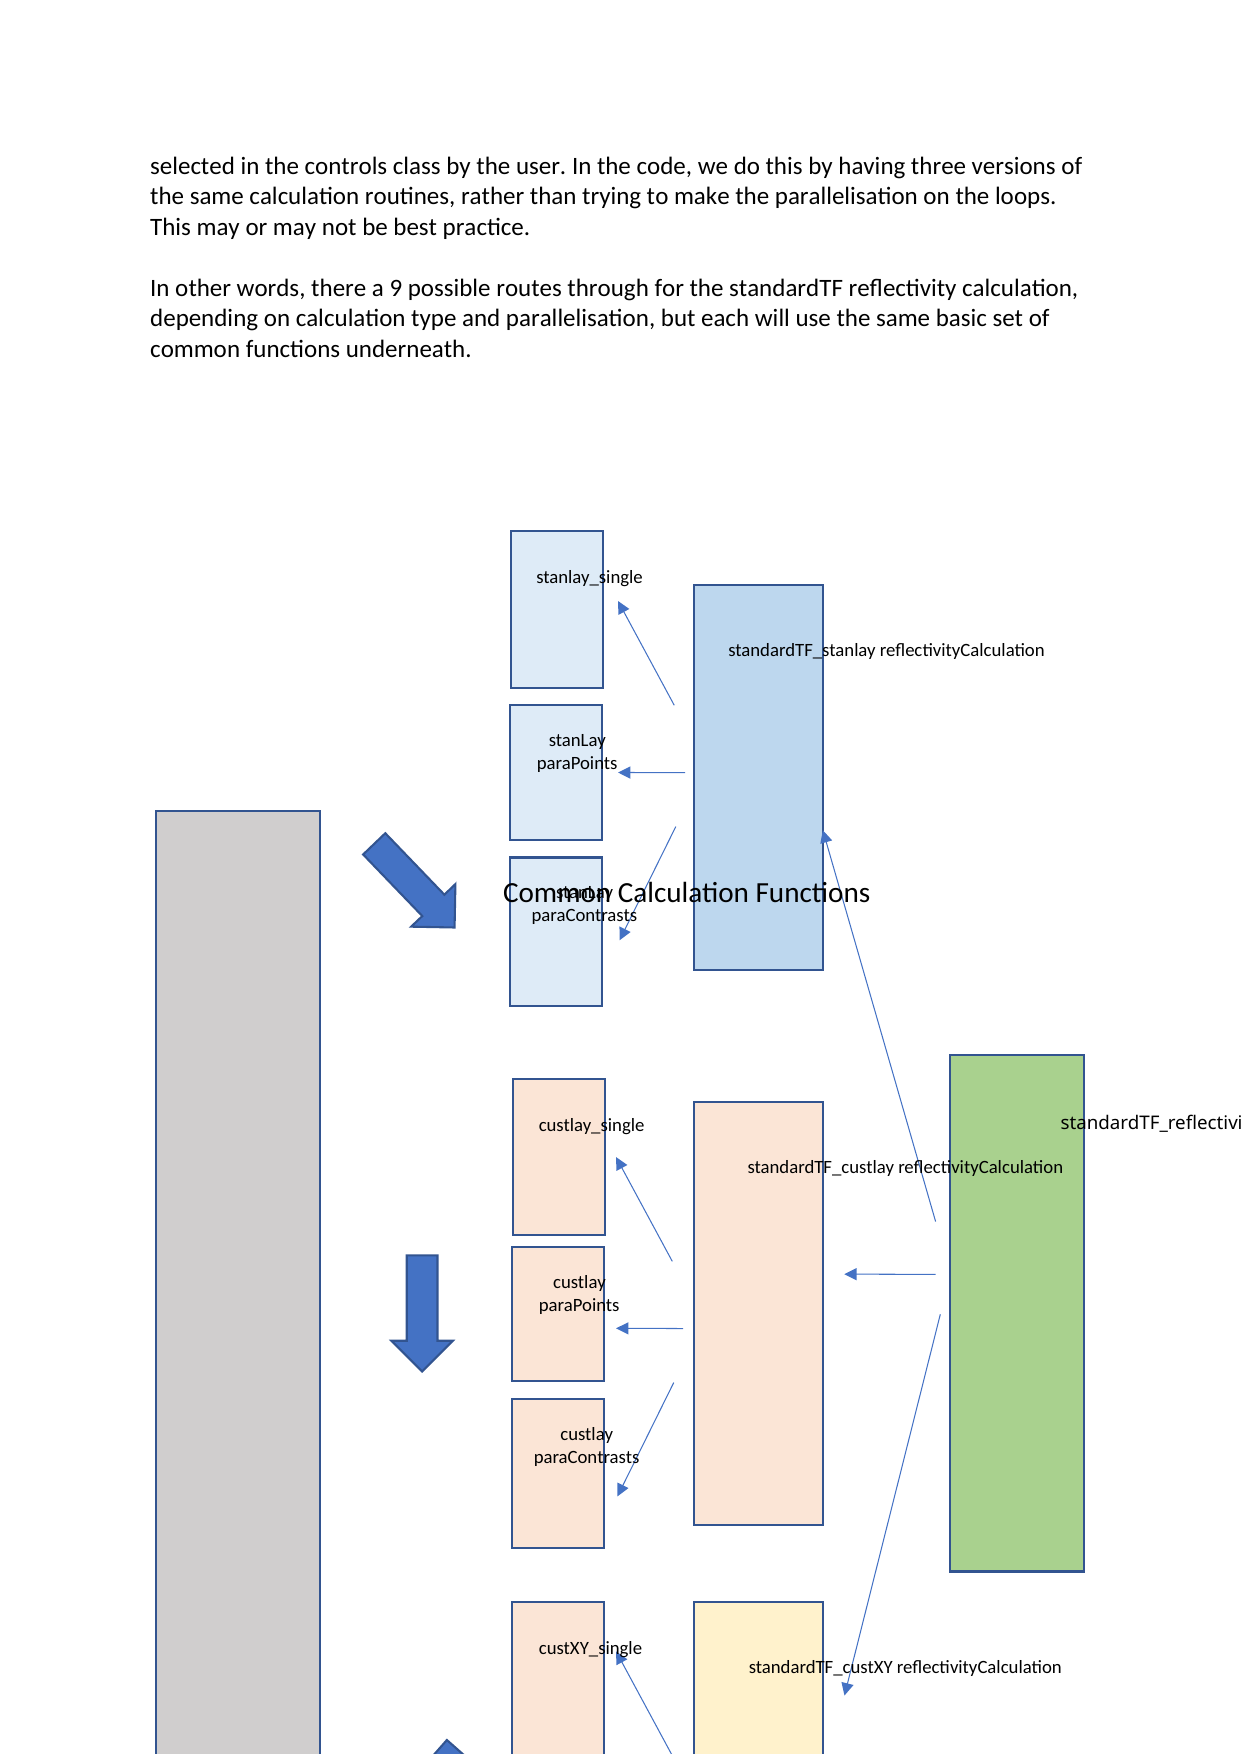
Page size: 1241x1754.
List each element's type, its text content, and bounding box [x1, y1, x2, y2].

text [150, 150, 1090, 242]
text In other words, there a 9 possible routes through for the standardTF reflectivity calculation, depending on calculation type and parallelisation, but each will use the same basic set of common functions underneath. [150, 272, 1090, 364]
